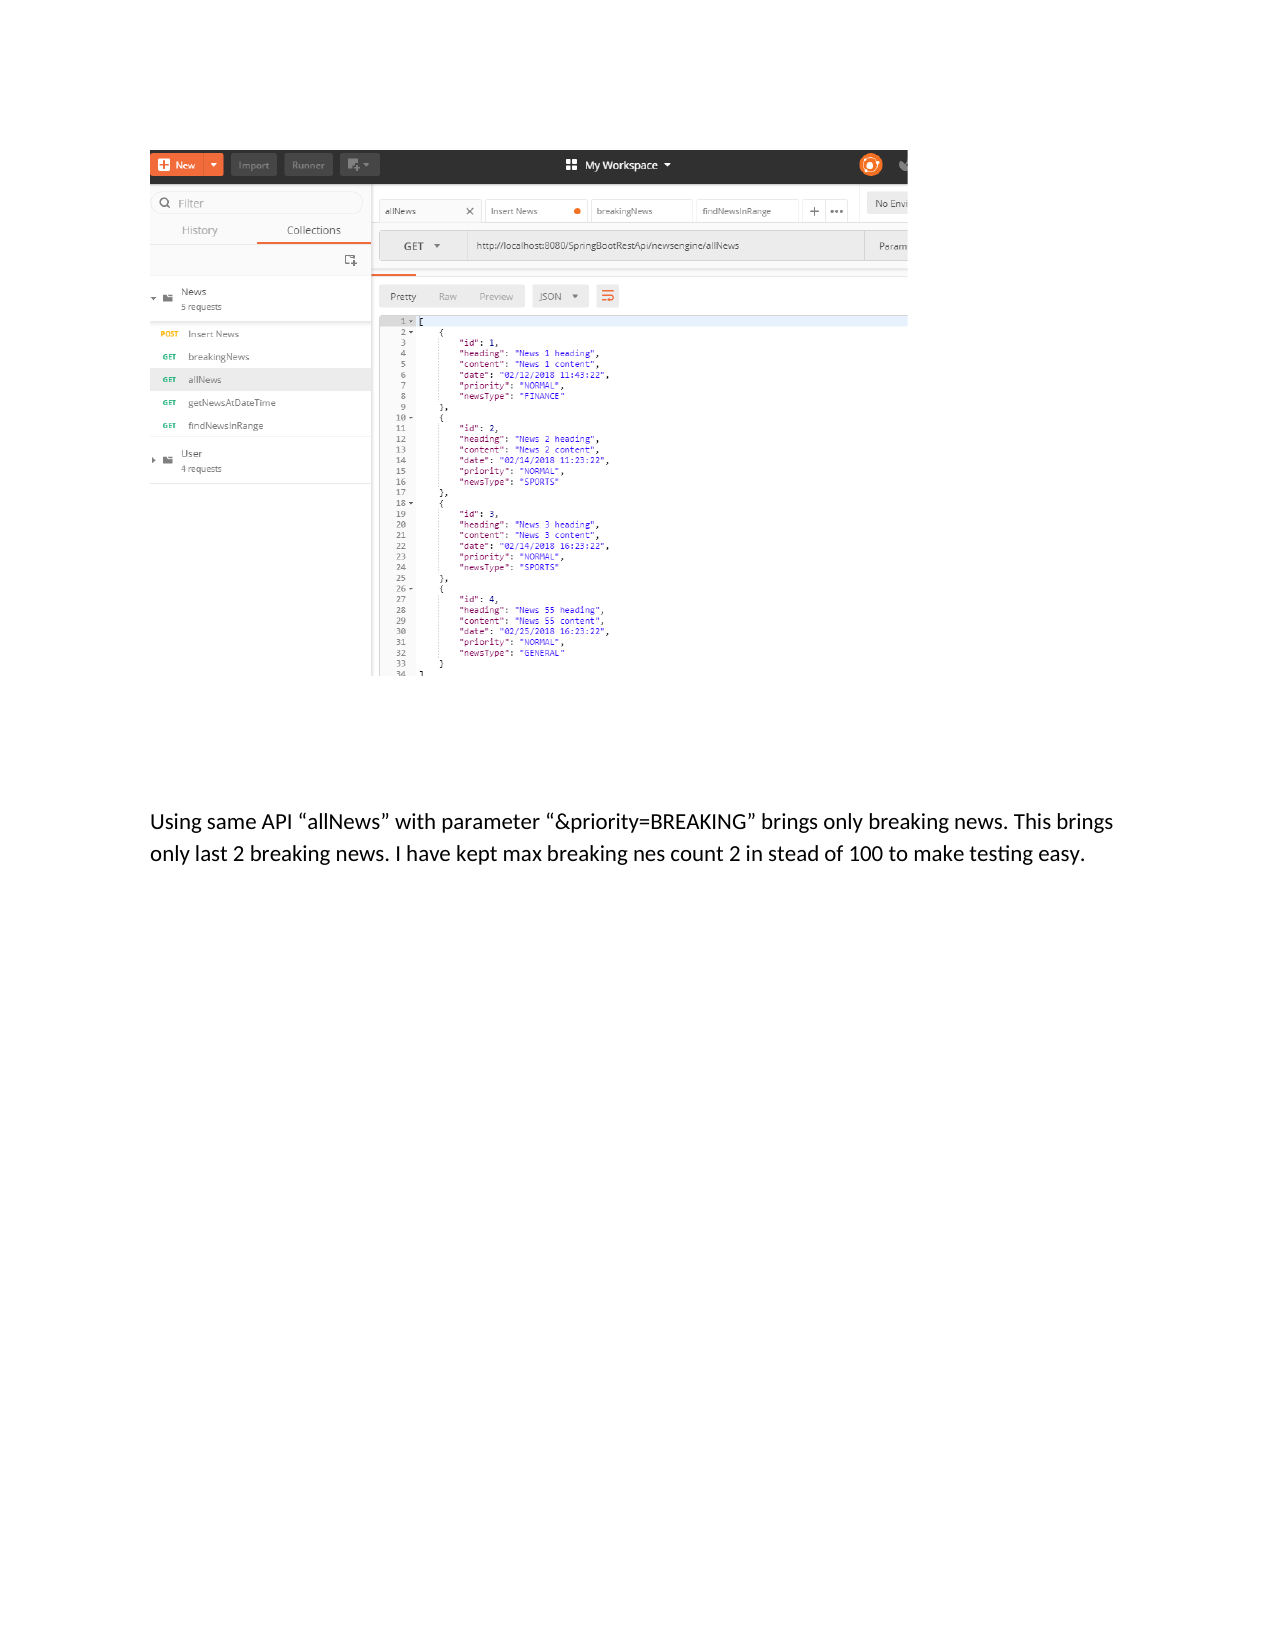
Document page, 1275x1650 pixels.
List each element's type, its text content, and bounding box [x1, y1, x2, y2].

text Using same API “allNews” with parameter “&priority=BREAKING” brings only breaking news. This brings only last 2 breaking news. I have kept max breaking nes count 2 in stead of 100 to make testing easy. [150, 807, 1125, 867]
picture [150, 150, 908, 676]
